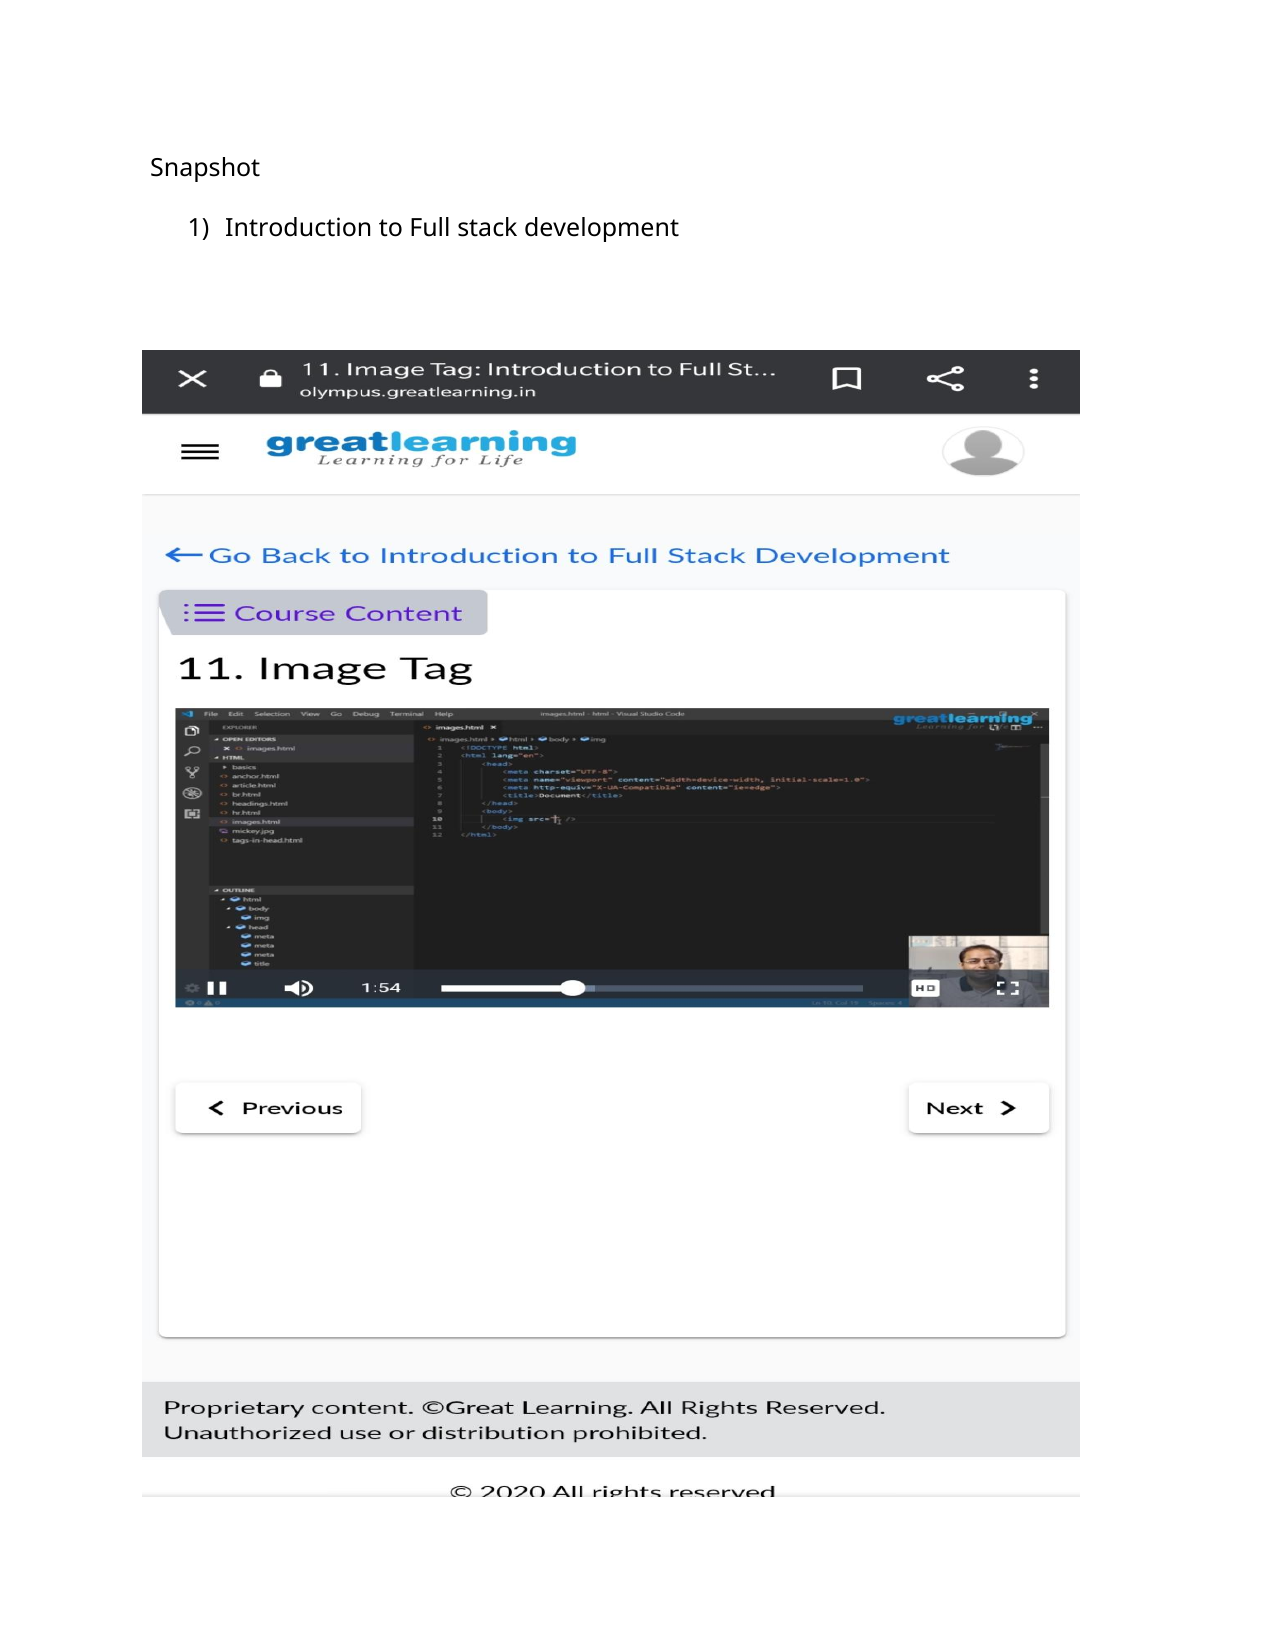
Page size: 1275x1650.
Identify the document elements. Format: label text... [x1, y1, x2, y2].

text Snapshot [150, 150, 1125, 184]
picture [142, 350, 1080, 1497]
list Introduction to Full stack development [187, 210, 1125, 244]
